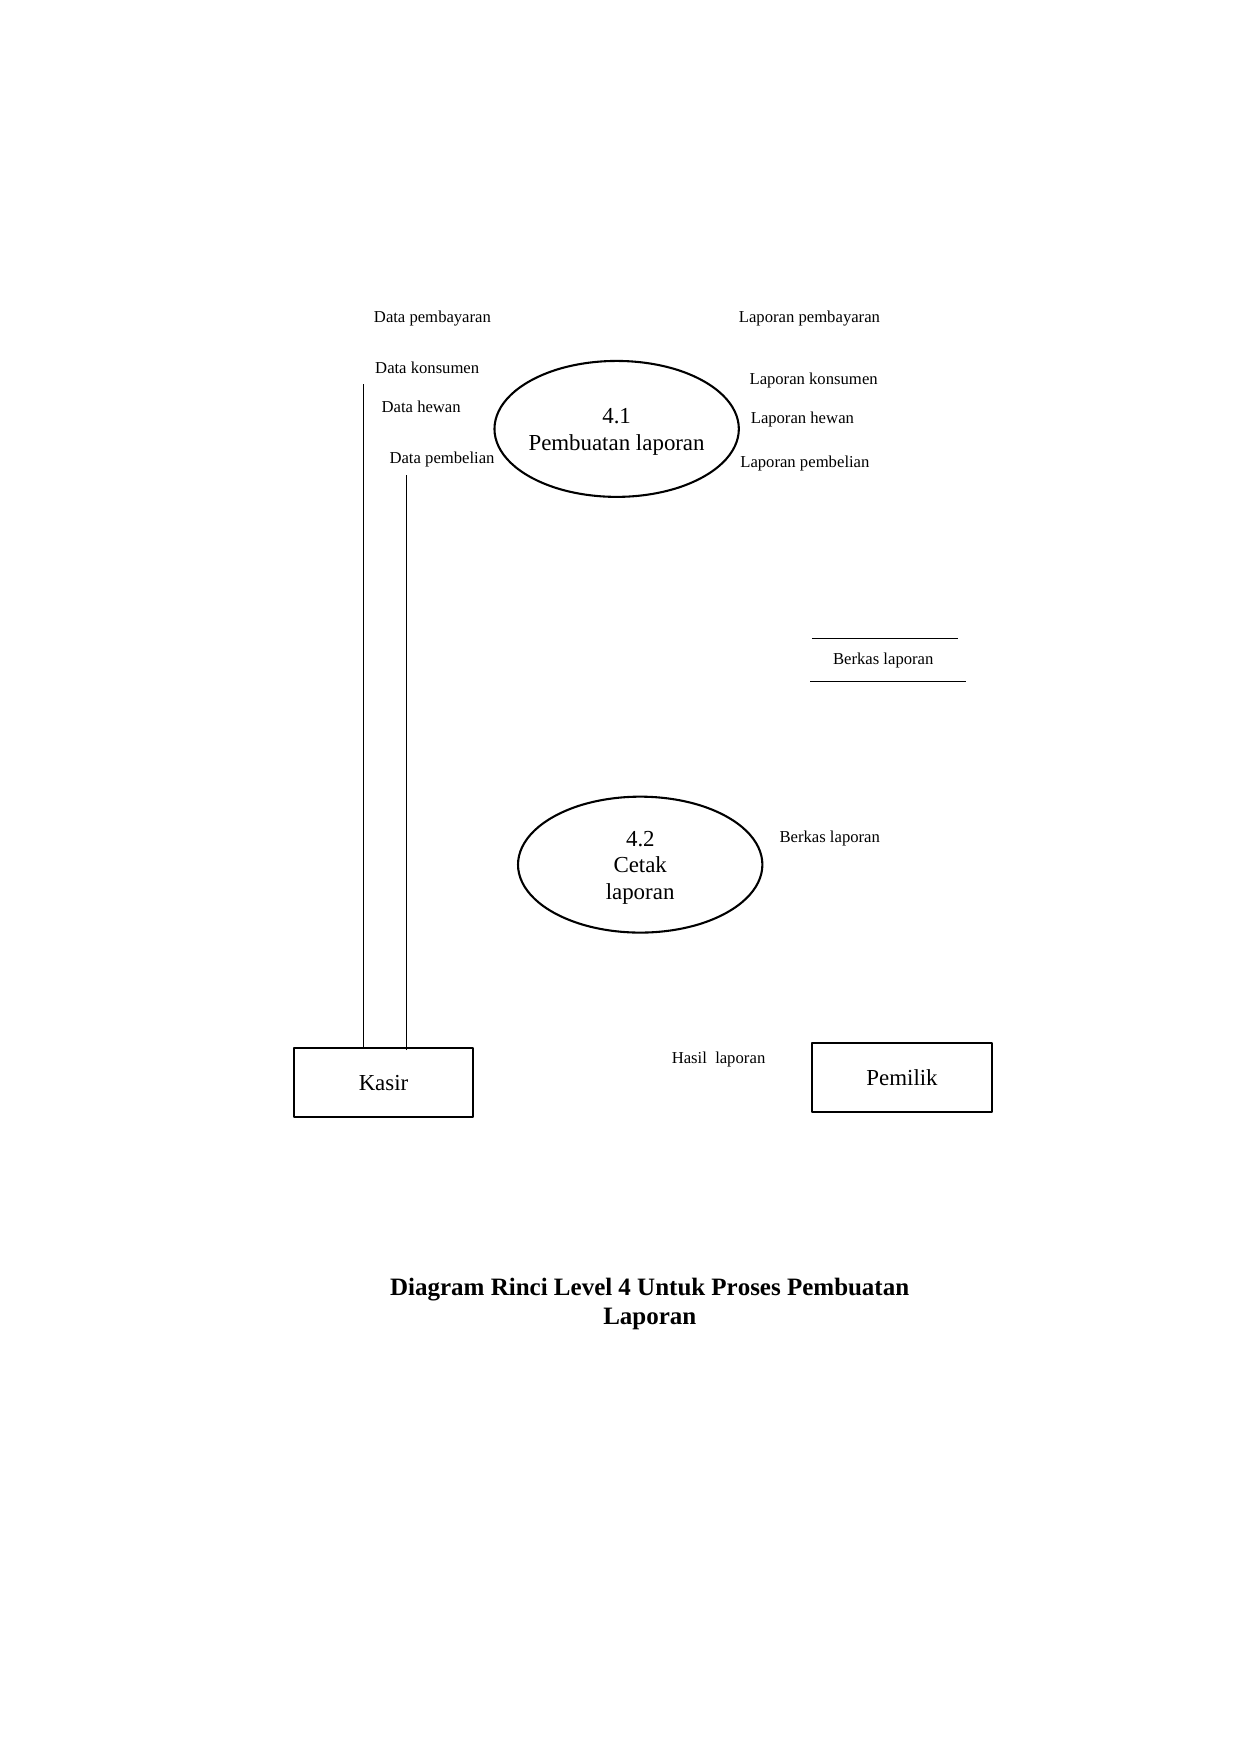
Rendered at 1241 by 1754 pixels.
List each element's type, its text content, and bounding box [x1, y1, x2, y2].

text Diagram Rinci Level 4 Untuk Proses Pembuatan [236, 1272, 1063, 1301]
text Laporan [236, 1301, 1063, 1329]
